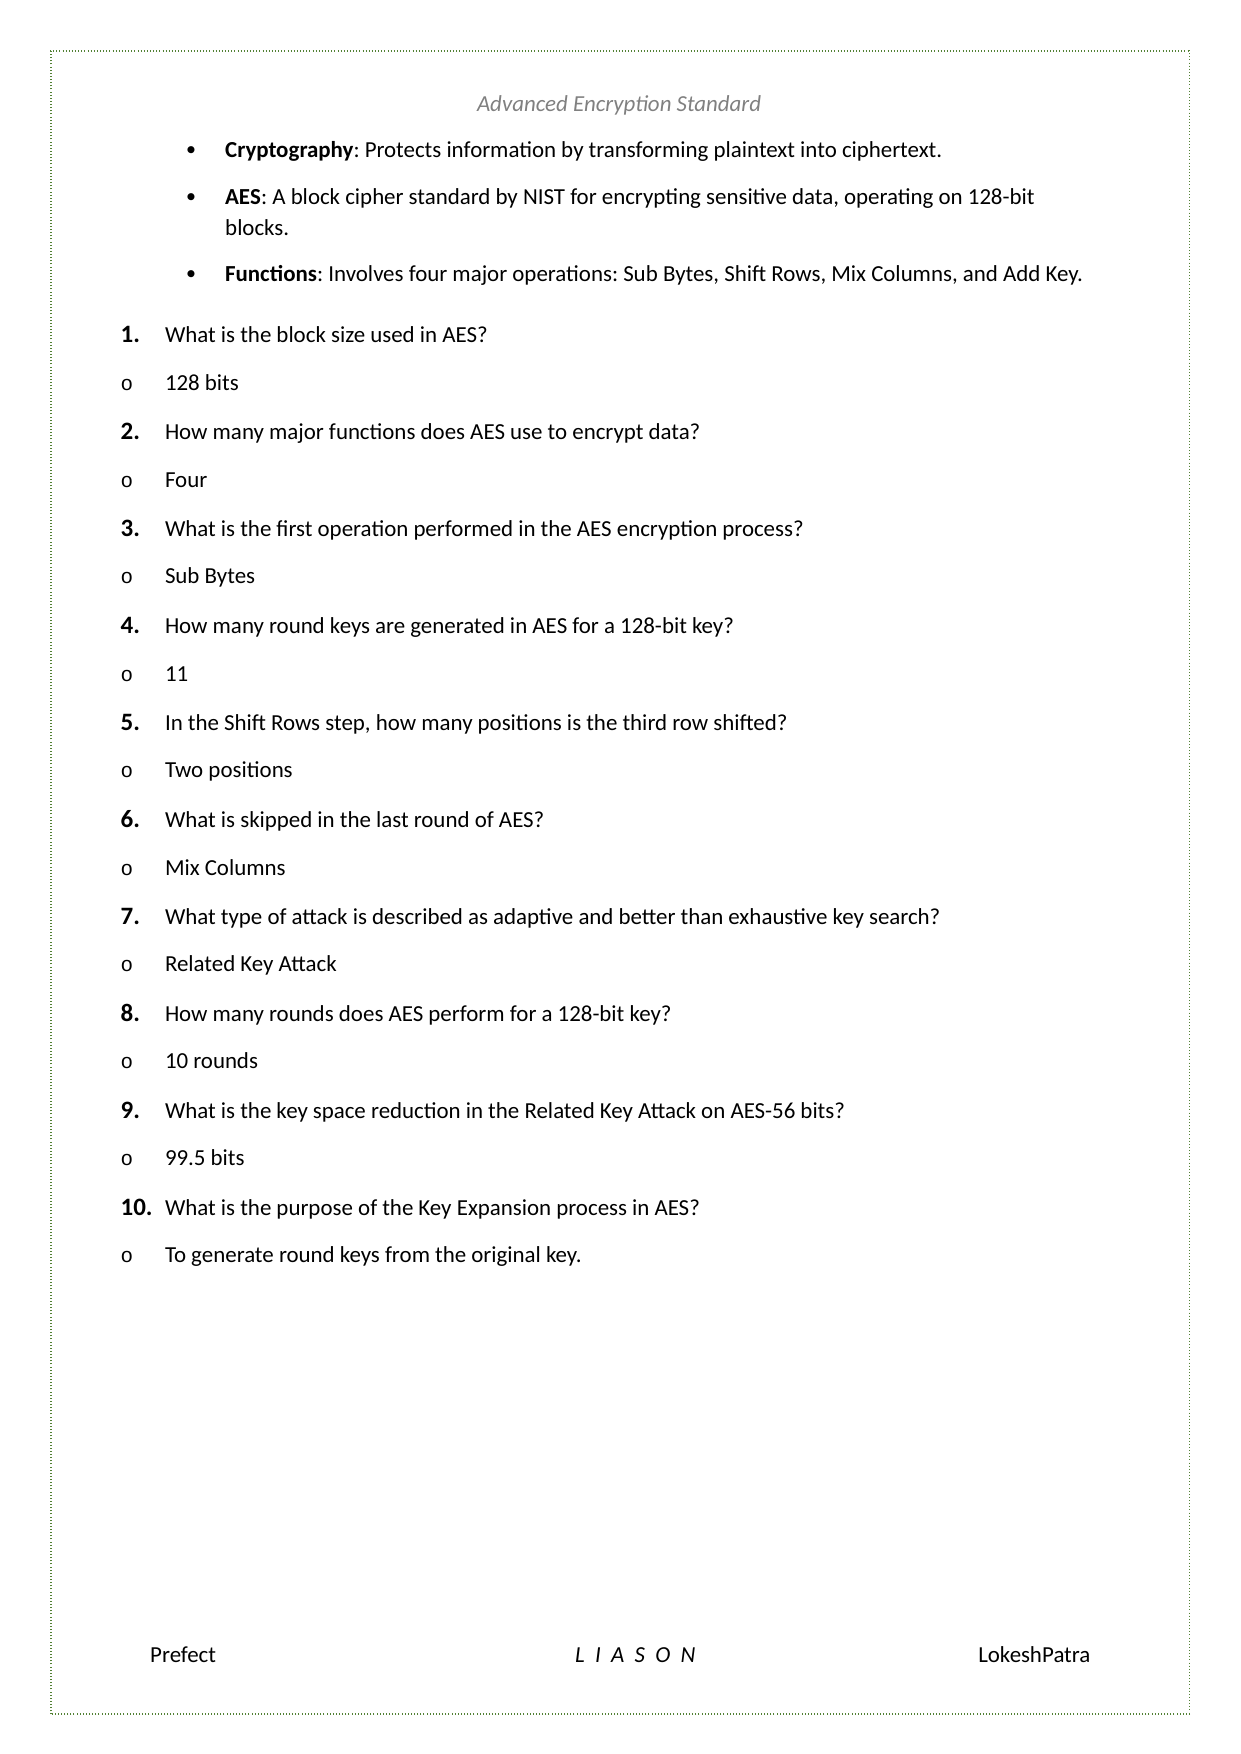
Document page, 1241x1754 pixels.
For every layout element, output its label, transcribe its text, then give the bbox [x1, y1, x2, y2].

list Cryptography: Protects information by transforming plaintext into ciphertext. [187, 136, 1090, 163]
list Related Key Attack [120, 949, 1090, 978]
list What is the key space reduction in the Related Key Attack on AES-56 bits? [120, 1094, 1090, 1124]
list To generate round keys from the original key. [120, 1241, 1090, 1269]
list What is skipped in the last round of AES? [120, 803, 1090, 833]
list Functions: Involves four major operations: Sub Bytes, Shift Rows, Mix Columns, and Add Key. [187, 259, 1090, 287]
list In the Shift Rows step, how many positions is the third row shifted? [120, 706, 1090, 737]
list 11 [120, 659, 1090, 687]
list AES: A block cipher standard by NIST for encrypting sensitive data, operating on 128-bit blocks. [187, 182, 1090, 241]
list What type of attack is described as adaptive and better than exhaustive key search? [120, 900, 1090, 931]
list Sub Bytes [120, 562, 1090, 590]
list What is the first operation performed in the AES encryption process? [120, 512, 1090, 543]
list Four [120, 465, 1090, 493]
list 128 bits [120, 368, 1090, 396]
list What is the block size used in AES? [120, 318, 1090, 349]
list What is the purpose of the Key Expansion process in AES? [120, 1191, 1090, 1221]
list How many round keys are generated in AES for a 128-bit key? [120, 609, 1090, 639]
list Mix Columns [120, 853, 1090, 881]
list How many major functions does AES use to encrypt data? [120, 415, 1090, 446]
list 10 rounds [120, 1047, 1090, 1075]
text Advanced Encryption Standard [150, 89, 1090, 117]
list Two positions [120, 756, 1090, 784]
list 99.5 bits [120, 1143, 1090, 1172]
list How many rounds does AES perform for a 128-bit key? [120, 997, 1090, 1027]
